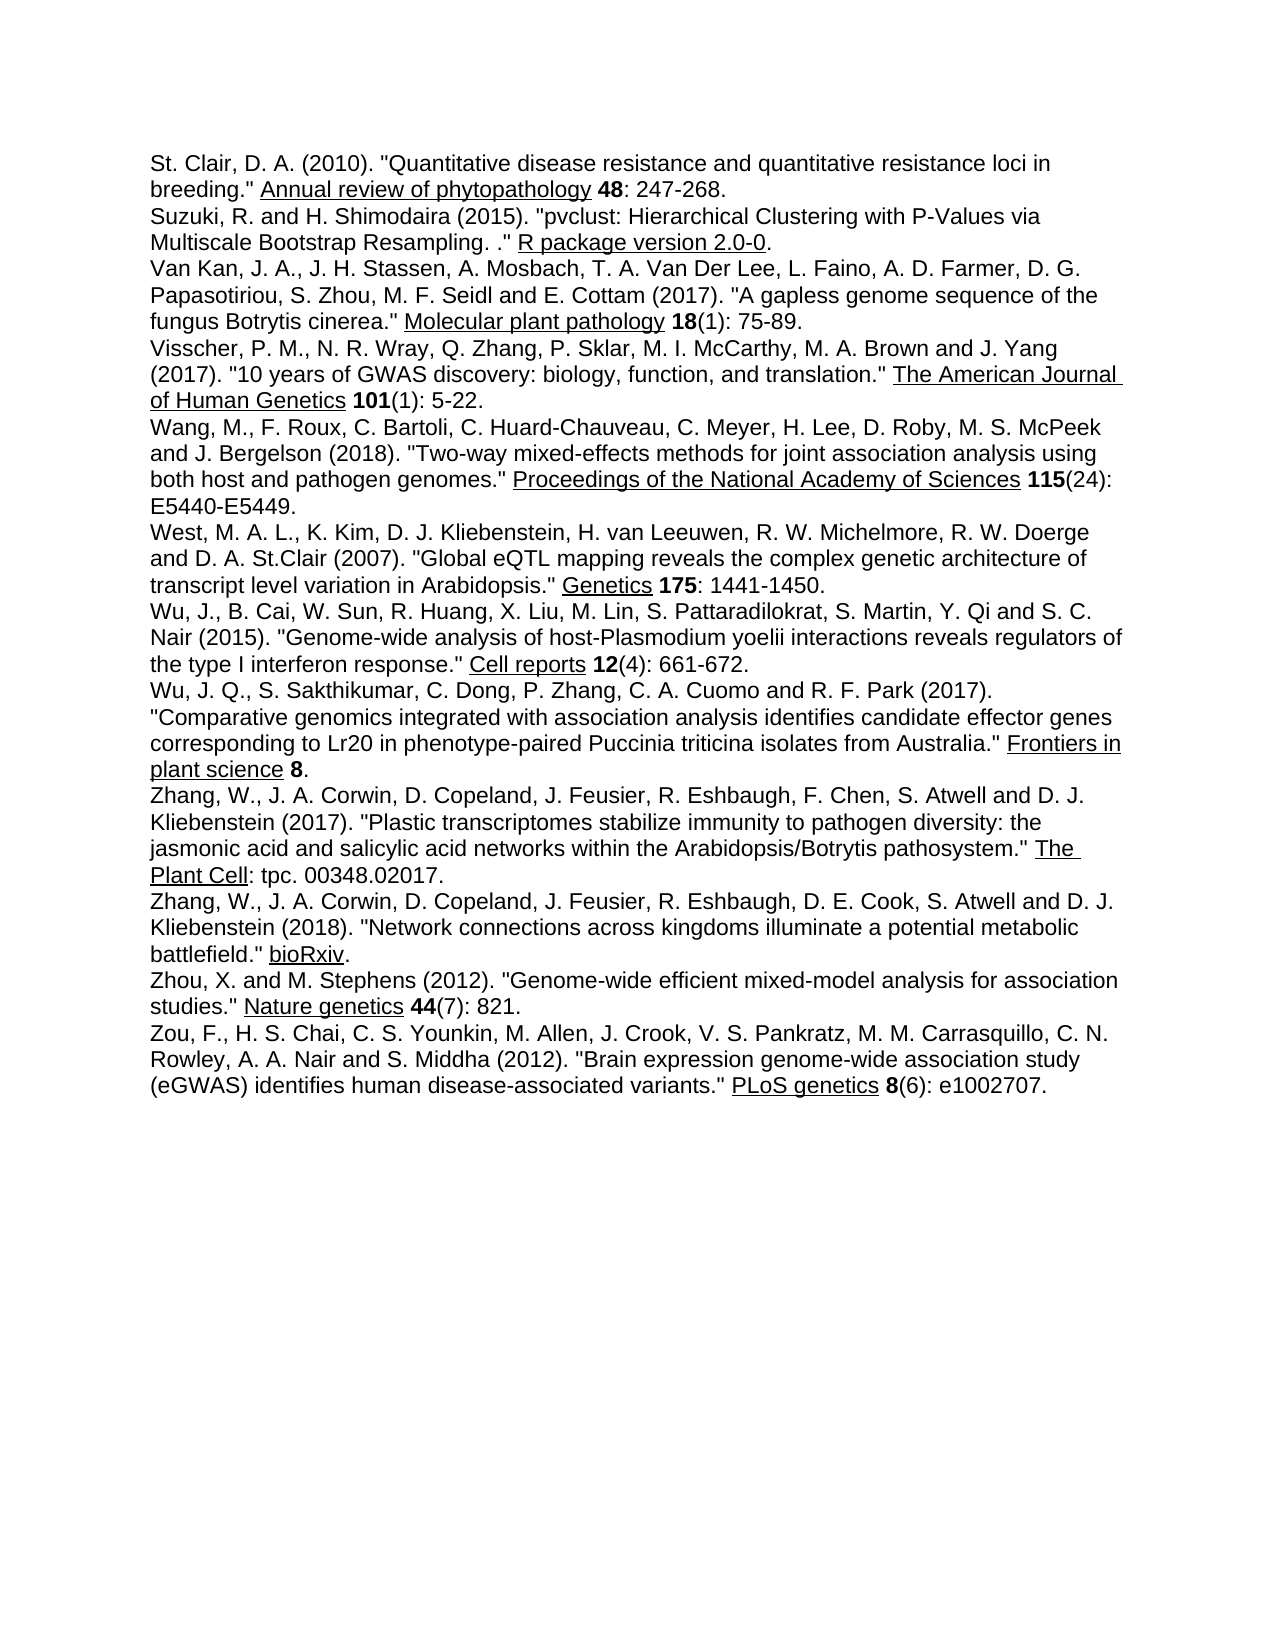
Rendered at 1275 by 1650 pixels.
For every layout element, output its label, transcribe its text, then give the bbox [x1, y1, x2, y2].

text Zhang, W., J. A. Corwin, D. Copeland, J. Feusier, R. Eshbaugh, D. E. Cook, S. Atwell and D. J. Kliebenstein (2018). "Network connections across kingdoms illuminate a potential metabolic battlefield." bioRxiv. [150, 888, 1125, 967]
text Van Kan, J. A., J. H. Stassen, A. Mosbach, T. A. Van Der Lee, L. Faino, A. D. Farmer, D. G. Papasotiriou, S. Zhou, M. F. Seidl and E. Cottam (2017). "A gapless genome sequence of the fungus Botrytis cinerea." Molecular plant pathology 18(1): 75-89. [150, 255, 1125, 334]
text Zhang, W., J. A. Corwin, D. Copeland, J. Feusier, R. Eshbaugh, F. Chen, S. Atwell and D. J. Kliebenstein (2017). "Plastic transcriptomes stabilize immunity to pathogen diversity: the jasmonic acid and salicylic acid networks within the Arabidopsis/Botrytis pathosystem." The Plant Cell: tpc. 00348.02017. [150, 782, 1125, 888]
text West, M. A. L., K. Kim, D. J. Kliebenstein, H. van Leeuwen, R. W. Michelmore, R. W. Doerge and D. A. St.Clair (2007). "Global eQTL mapping reveals the complex genetic architecture of transcript level variation in Arabidopsis." Genetics 175: 1441-1450. [150, 519, 1125, 598]
text Wu, J. Q., S. Sakthikumar, C. Dong, P. Zhang, C. A. Cuomo and R. F. Park (2017). "Comparative genomics integrated with association analysis identifies candidate effector genes corresponding to Lr20 in phenotype-paired Puccinia triticina isolates from Australia." Frontiers in plant science 8. [150, 677, 1125, 782]
text Zhou, X. and M. Stephens (2012). "Genome-wide efficient mixed-model analysis for association studies." Nature genetics 44(7): 821. [150, 967, 1125, 1020]
text Wang, M., F. Roux, C. Bartoli, C. Huard-Chauveau, C. Meyer, H. Lee, D. Roby, M. S. McPeek and J. Bergelson (2018). "Two-way mixed-effects methods for joint association analysis using both host and pathogen genomes." Proceedings of the National Academy of Sciences 115(24): E5440-E5449. [150, 413, 1125, 519]
text Wu, J., B. Cai, W. Sun, R. Huang, X. Liu, M. Lin, S. Pattaradilokrat, S. Martin, Y. Qi and S. C. Nair (2015). "Genome-wide analysis of host-Plasmodium yoelii interactions reveals regulators of the type I interferon response." Cell reports 12(4): 661-672. [150, 598, 1125, 677]
text St. Clair, D. A. (2010). "Quantitative disease resistance and quantitative resistance loci in breeding." Annual review of phytopathology 48: 247-268. [150, 150, 1125, 203]
text Suzuki, R. and H. Shimodaira (2015). "pvclust: Hierarchical Clustering with P-Values via Multiscale Bootstrap Resampling. ." R package version 2.0-0. [150, 203, 1125, 255]
text Visscher, P. M., N. R. Wray, Q. Zhang, P. Sklar, M. I. McCarthy, M. A. Brown and J. Yang (2017). "10 years of GWAS discovery: biology, function, and translation." The American Journal of Human Genetics 101(1): 5-22. [150, 334, 1125, 413]
text Zou, F., H. S. Chai, C. S. Younkin, M. Allen, J. Crook, V. S. Pankratz, M. M. Carrasquillo, C. N. Rowley, A. A. Nair and S. Middha (2012). "Brain expression genome-wide association study (eGWAS) identifies human disease-associated variants." PLoS genetics 8(6): e1002707. [150, 1020, 1125, 1099]
